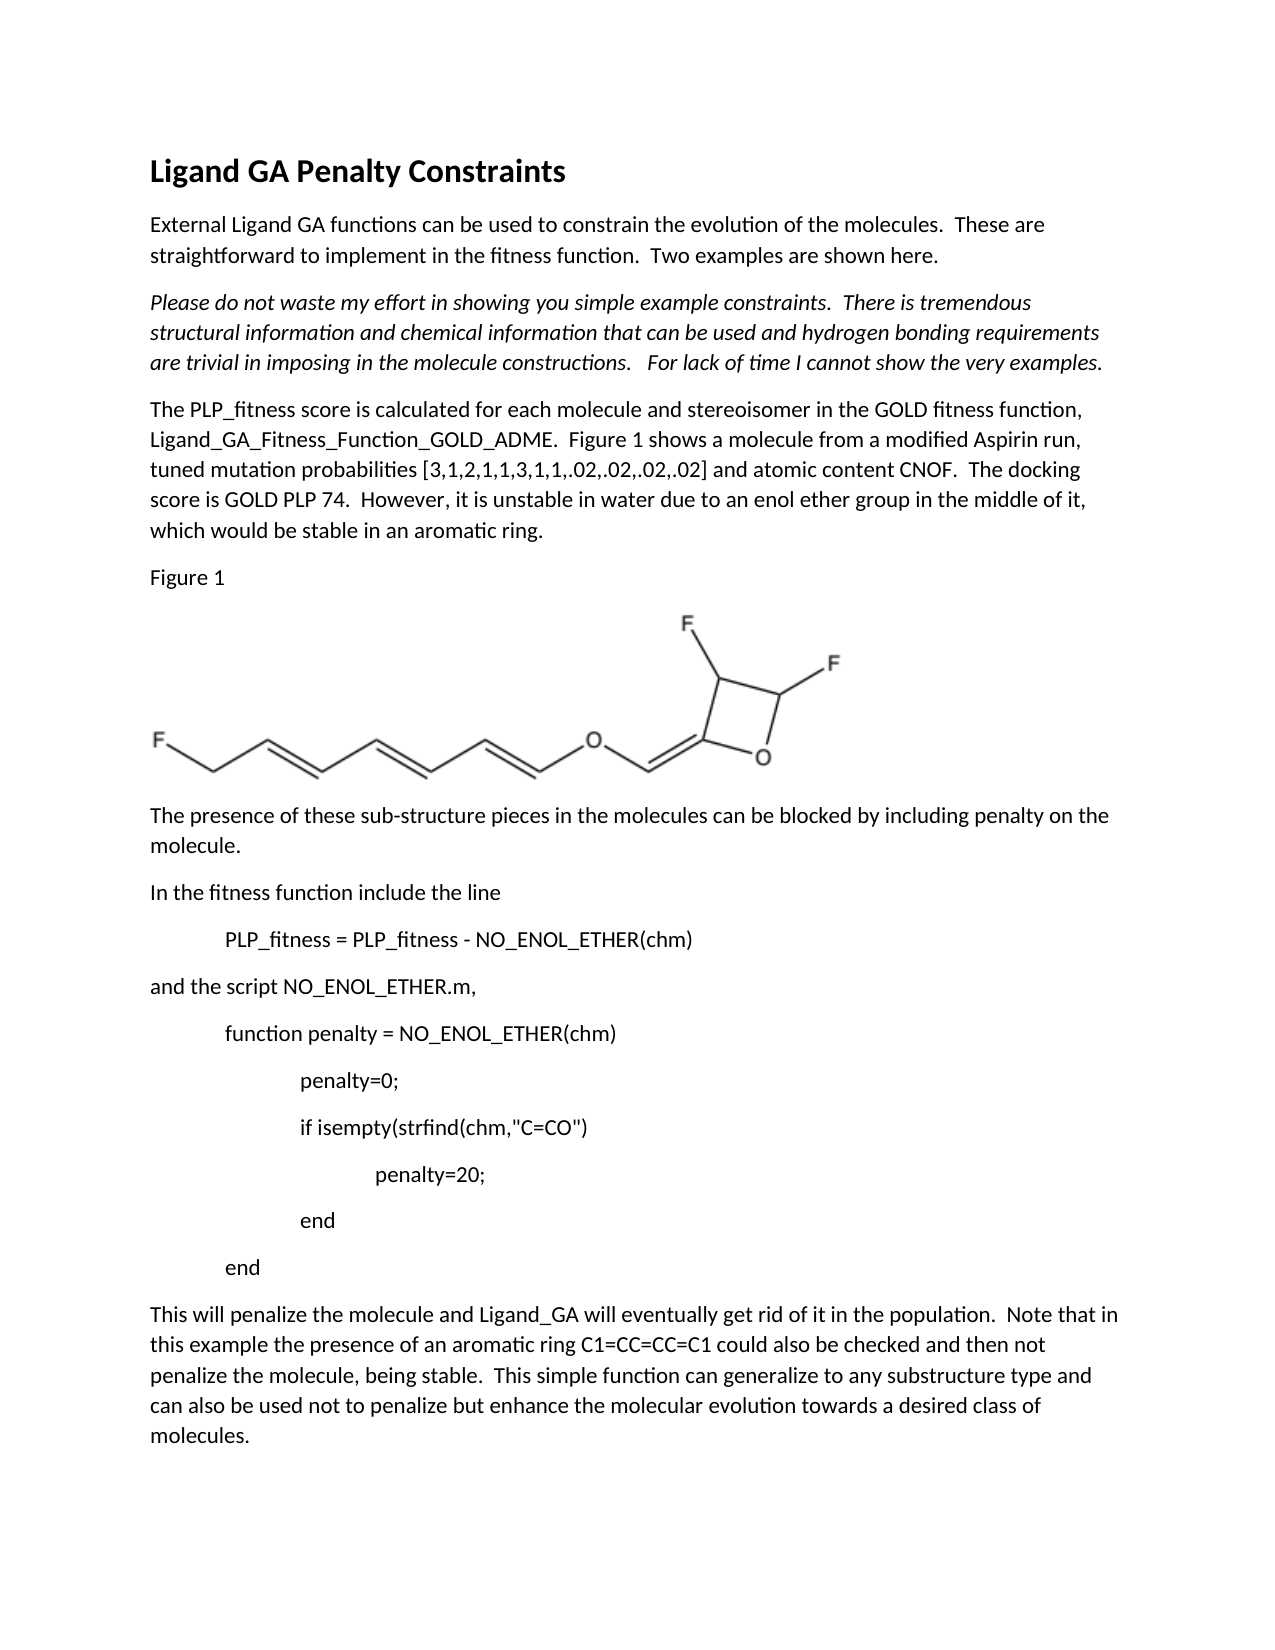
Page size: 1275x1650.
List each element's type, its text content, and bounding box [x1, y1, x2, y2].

text PLP_fitness = PLP_fitness - NO_ENOL_ETHER(chm) [150, 925, 1125, 953]
text function penalty = NO_ENOL_ETHER(chm) [150, 1019, 1125, 1047]
text The presence of these sub-structure pieces in the molecules can be blocked by including penalty on the molecule. [150, 801, 1125, 859]
text end [225, 1207, 1125, 1234]
text and the script NO_ENOL_ETHER.m, [150, 972, 1125, 1000]
text end [150, 1253, 1125, 1281]
text Figure 1 [150, 563, 1125, 591]
text The PLP_fitness score is calculated for each molecule and stereoisomer in the GOLD fitness function, Ligand_GA_Fitness_Function_GOLD_ADME. Figure 1 shows a molecule from a modified Aspirin run, tuned mutation probabilities [3,1,2,1,1,3,1,1,.02,.02,.02,.02] and atomic content CNOF. The docking score is GOLD PLP 74. However, it is unstable in water due to an enol ether group in the middle of it, which would be stable in an aromatic ring. [150, 395, 1125, 544]
text penalty=20; [150, 1160, 1125, 1188]
text penalty=0; [150, 1066, 1125, 1094]
text This will penalize the molecule and Ligand_GA will eventually get rid of it in the population. Note that in this example the presence of an aromatic ring C1=CC=CC=C1 could also be checked and then not penalize the molecule, being stable. This simple function can generalize to any substructure type and can also be used not to penalize but enhance the molecular evolution towards a desired class of molecules. [150, 1300, 1125, 1449]
text External Ligand GA functions can be used to constrain the evolution of the molecules. These are straightforward to implement in the fitness function. Two examples are shown here. [150, 211, 1125, 269]
text if isempty(strfind(chm,"C=CO") [150, 1113, 1125, 1141]
text In the fitness function include the line [150, 878, 1125, 906]
text Please do not waste my effort in showing you simple example constraints. There is tremendous structural information and chemical information that can be used and hydrogen bonding requirements are trivial in imposing in the molecule constructions. For lack of time I cannot show the very examples. [150, 288, 1125, 376]
text Ligand GA Penalty Constraints [150, 150, 1125, 191]
